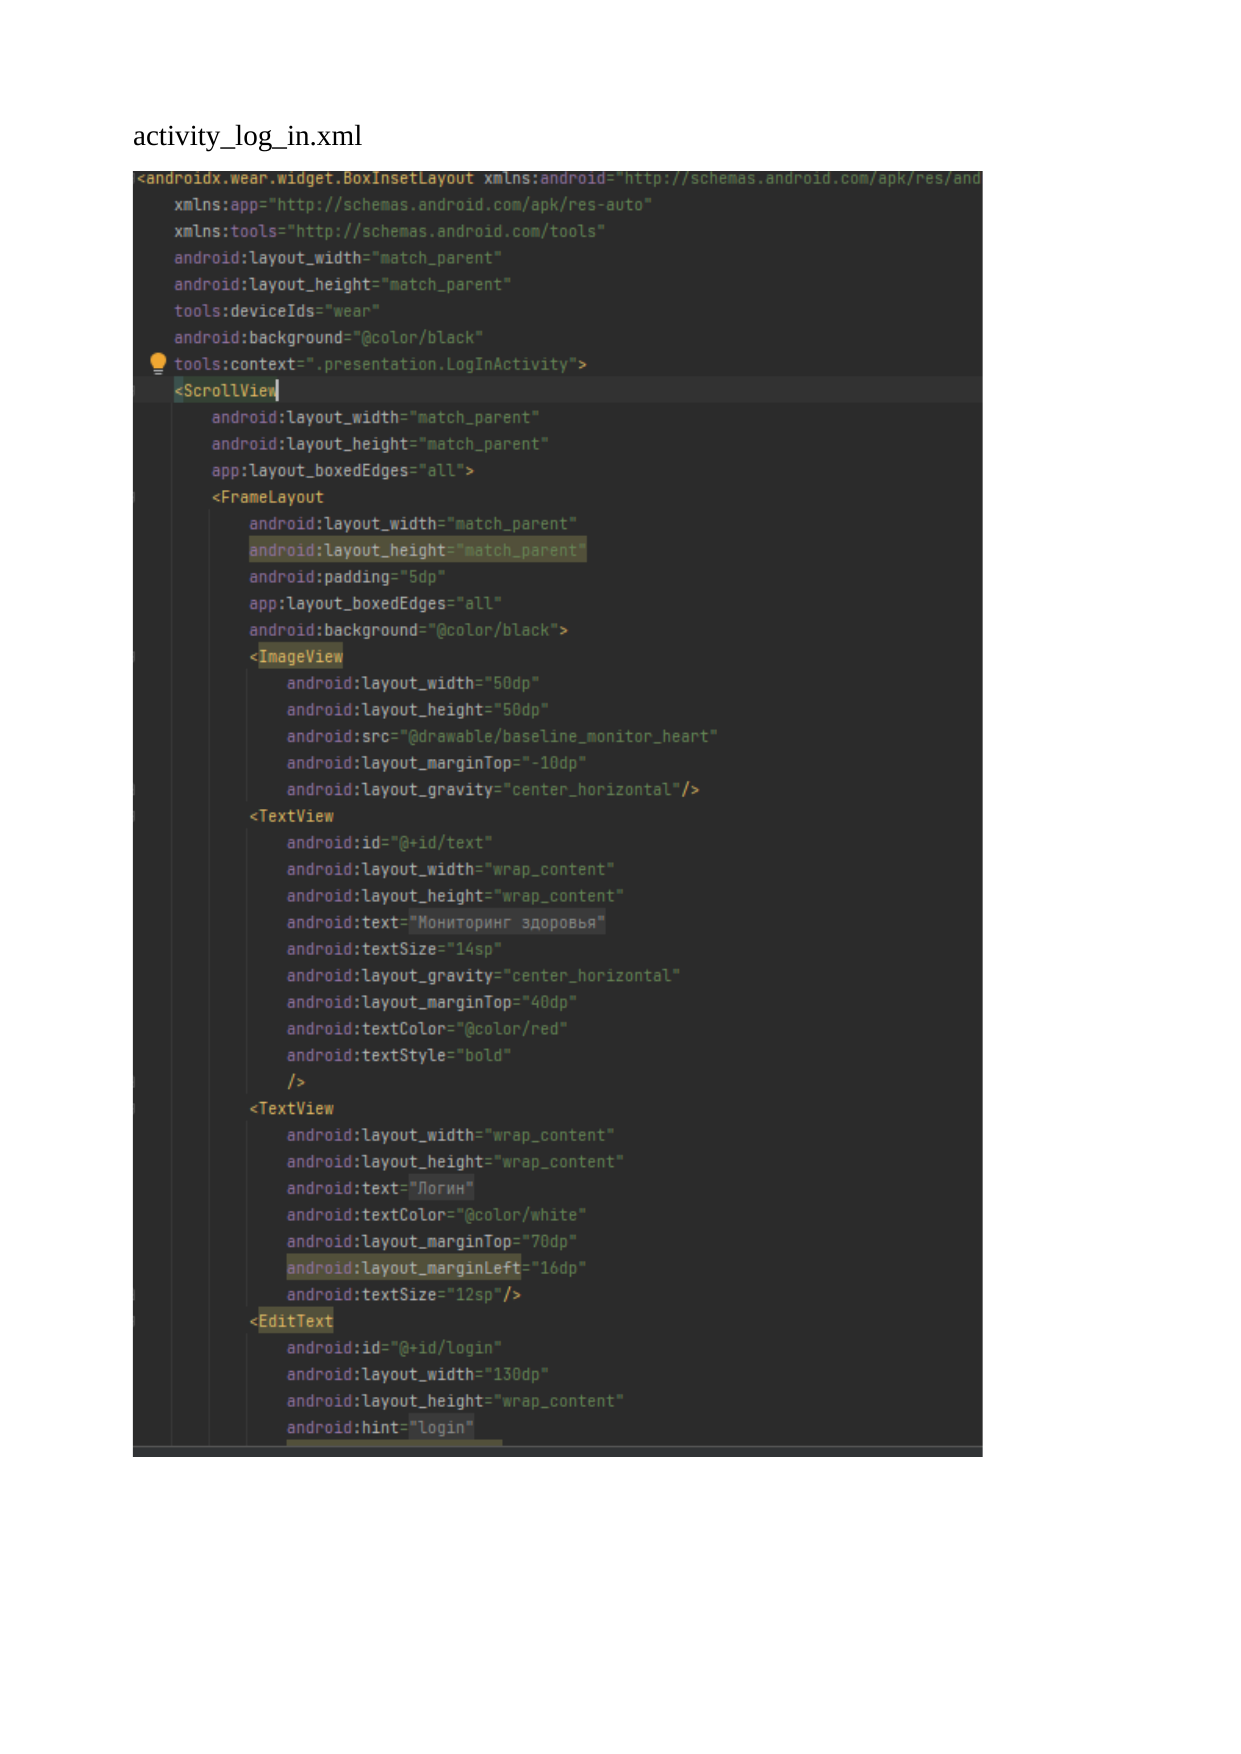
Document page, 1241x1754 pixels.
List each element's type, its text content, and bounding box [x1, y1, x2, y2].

text activity_log_in.xml [133, 118, 1152, 152]
picture [132, 171, 983, 1457]
